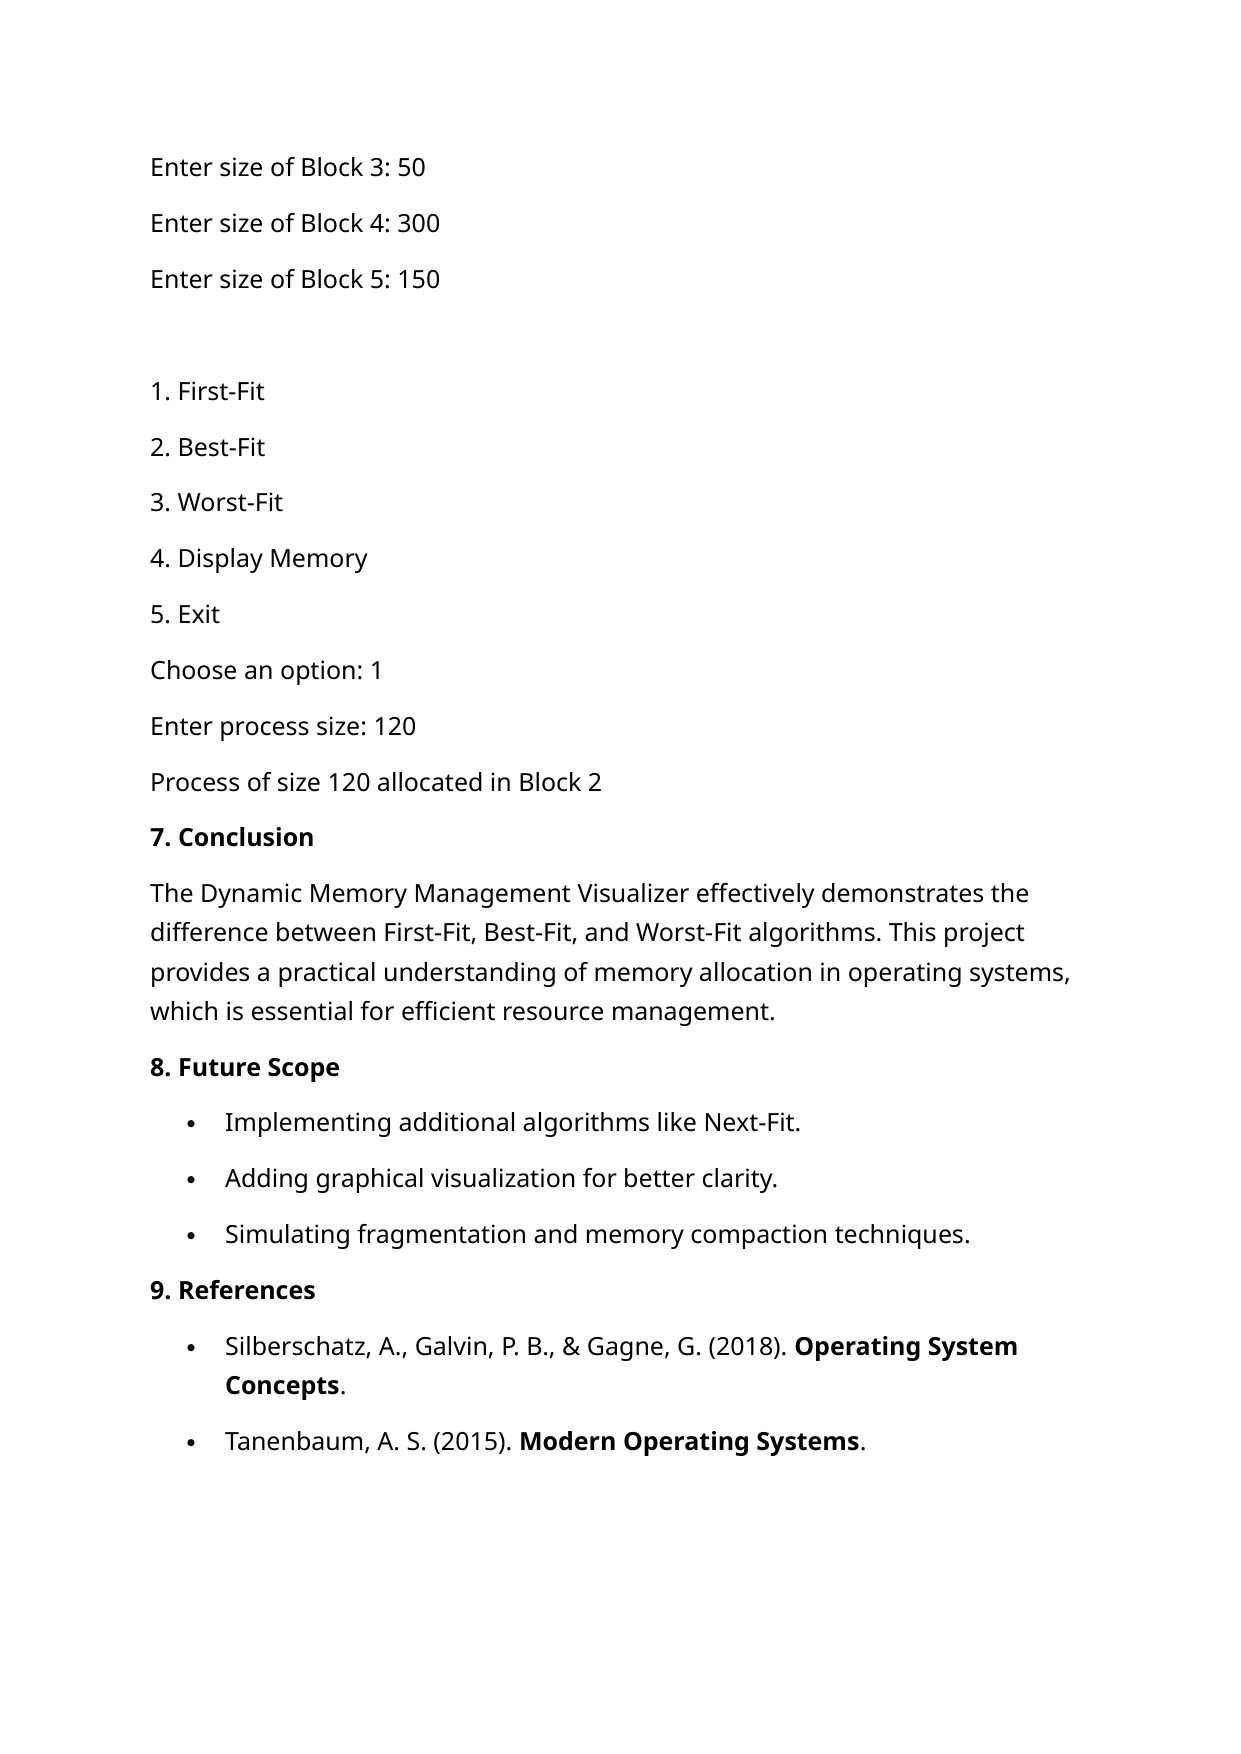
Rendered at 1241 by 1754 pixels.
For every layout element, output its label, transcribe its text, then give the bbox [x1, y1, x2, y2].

text Process of size 120 allocated in Block 2 [150, 764, 1090, 798]
text 1. First-Fit [150, 373, 1090, 407]
list Simulating fragmentation and memory compaction techniques. [187, 1217, 1090, 1251]
text 2. Best-Fit [150, 429, 1090, 463]
list Implementing additional algorithms like Next-Fit. [187, 1105, 1090, 1139]
text 7. Conclusion [150, 820, 1090, 854]
text Enter size of Block 4: 300 [150, 206, 1090, 240]
text 9. References [150, 1272, 1090, 1307]
text 5. Exit [150, 597, 1090, 631]
text Choose an option: 1 [150, 652, 1090, 687]
text 3. Worst-Fit [150, 485, 1090, 519]
list Tanenbaum, A. S. (2015). Modern Operating Systems. [187, 1423, 1090, 1457]
text Enter process size: 120 [150, 708, 1090, 742]
list Adding graphical visualization for better clarity. [187, 1161, 1090, 1195]
text Enter size of Block 5: 150 [150, 262, 1090, 296]
list Silberschatz, A., Galvin, P. B., & Gagne, G. (2018). Operating System Concepts. [187, 1328, 1090, 1402]
text 8. Future Scope [150, 1049, 1090, 1083]
text Enter size of Block 3: 50 [150, 150, 1090, 184]
text The Dynamic Memory Management Visualizer effectively demonstrates the difference between First-Fit, Best-Fit, and Worst-Fit algorithms. This project provides a practical understanding of memory allocation in operating systems, which is essential for efficient resource management. [150, 876, 1090, 1027]
text 4. Display Memory [150, 541, 1090, 575]
